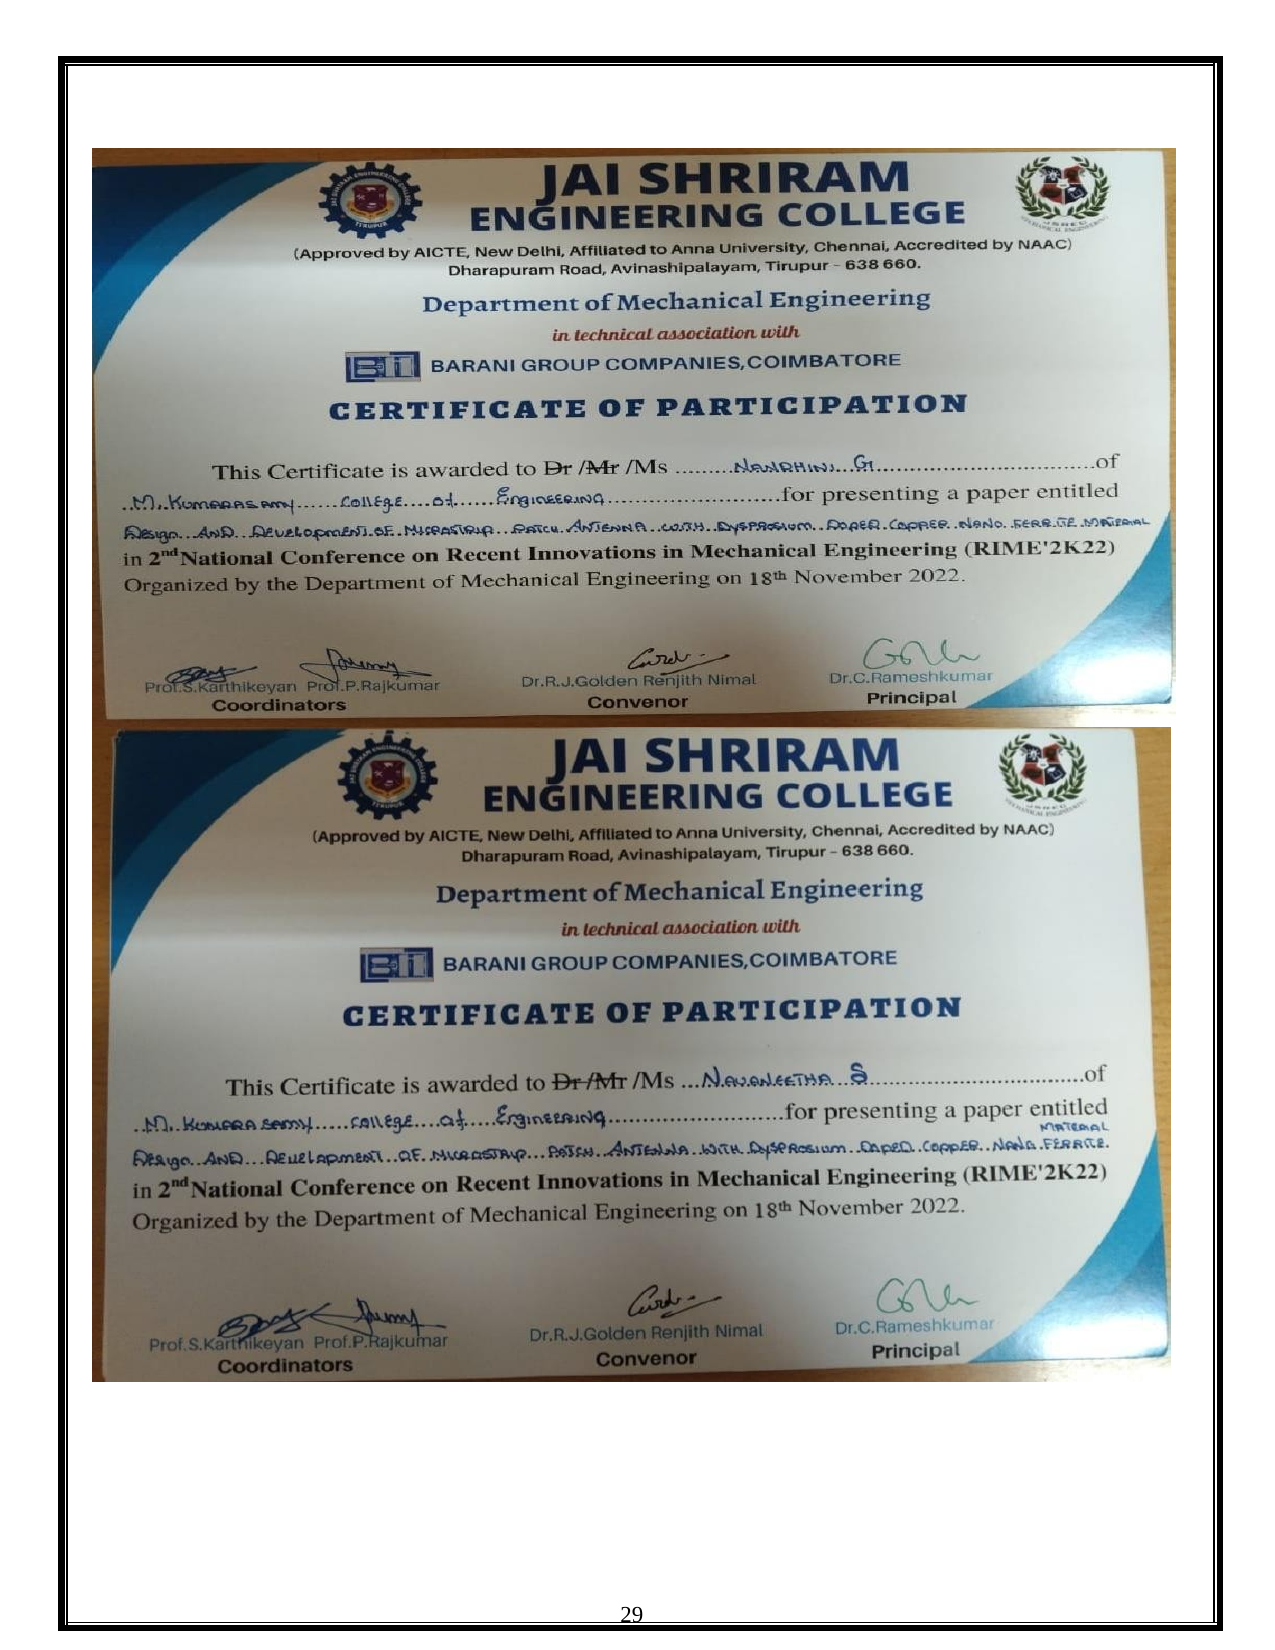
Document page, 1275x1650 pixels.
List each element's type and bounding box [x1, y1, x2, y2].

picture [92, 148, 1176, 1382]
